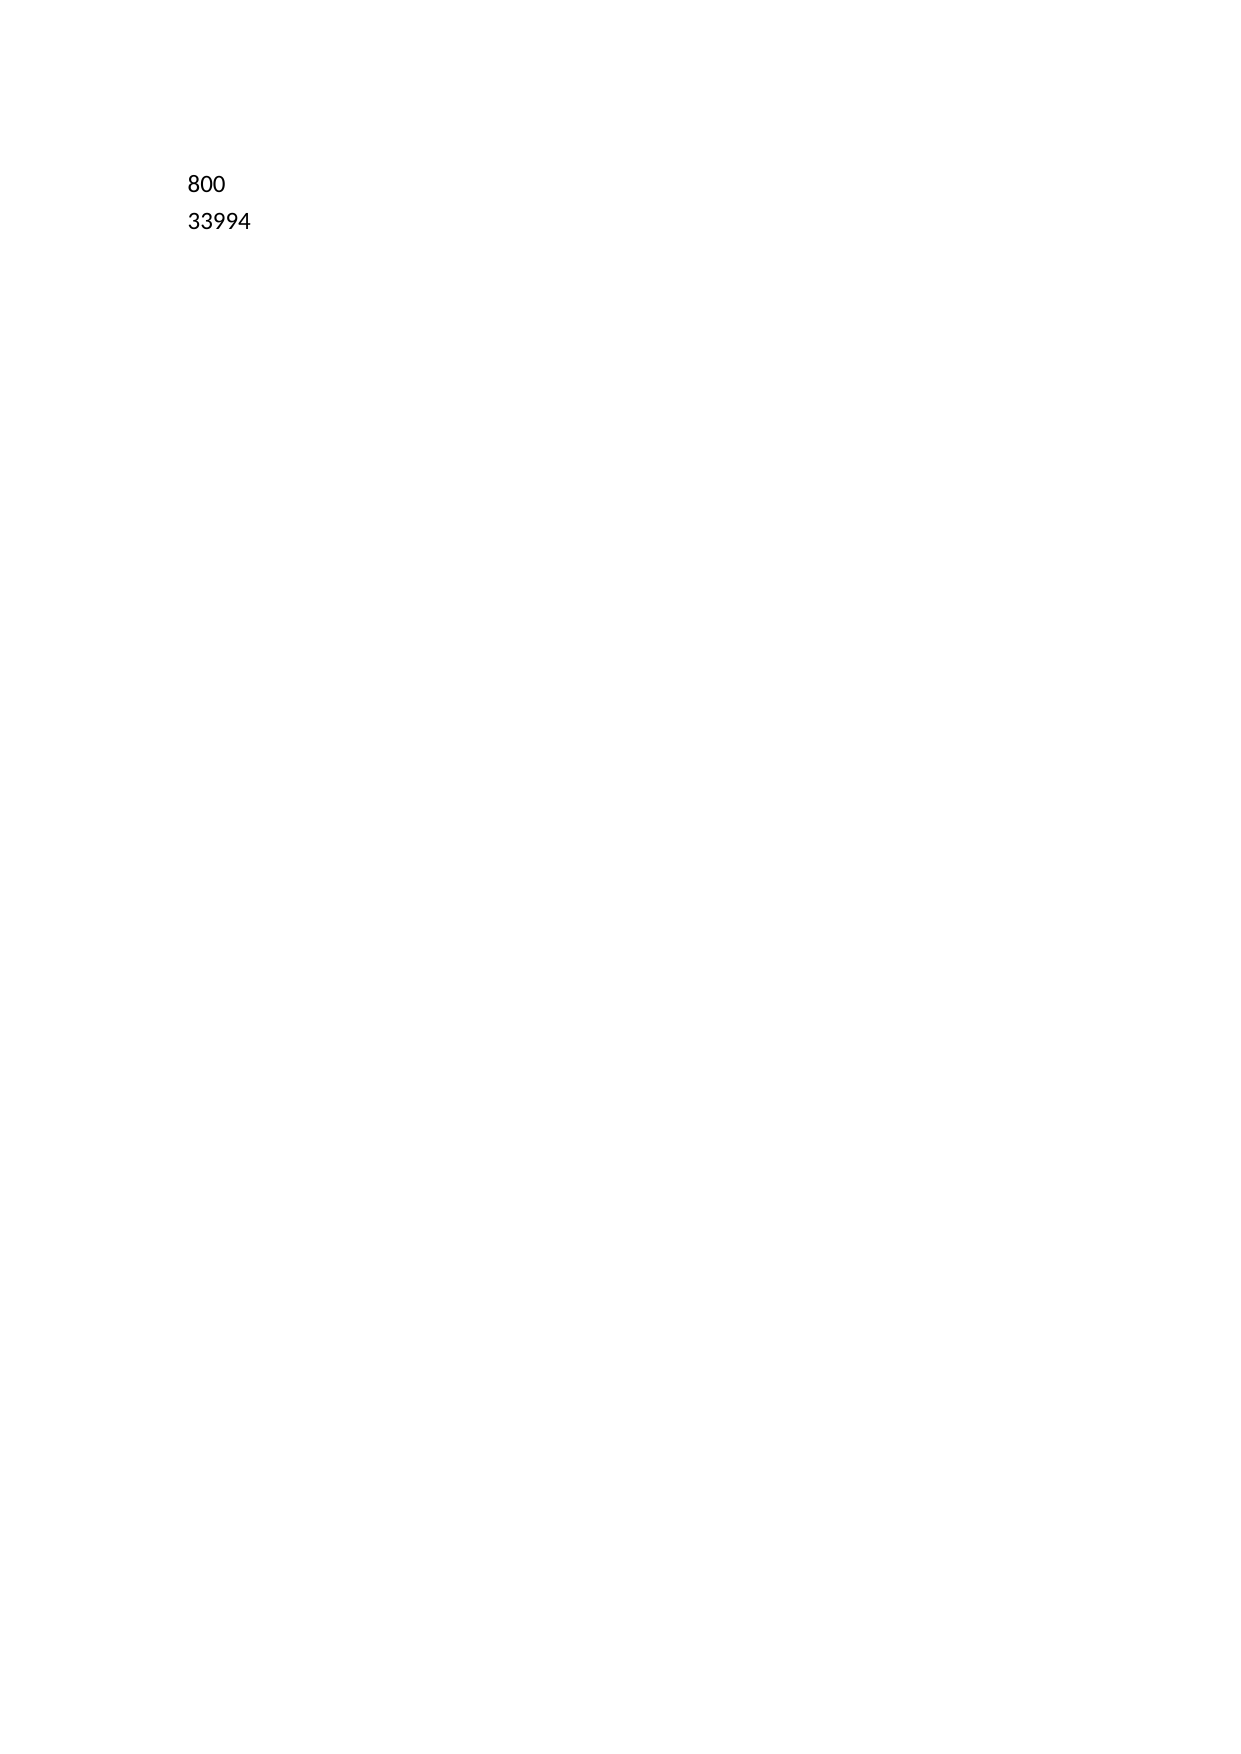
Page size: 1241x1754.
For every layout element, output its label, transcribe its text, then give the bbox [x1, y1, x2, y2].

text 33994 [187, 202, 1053, 239]
text 800 [187, 164, 1053, 202]
